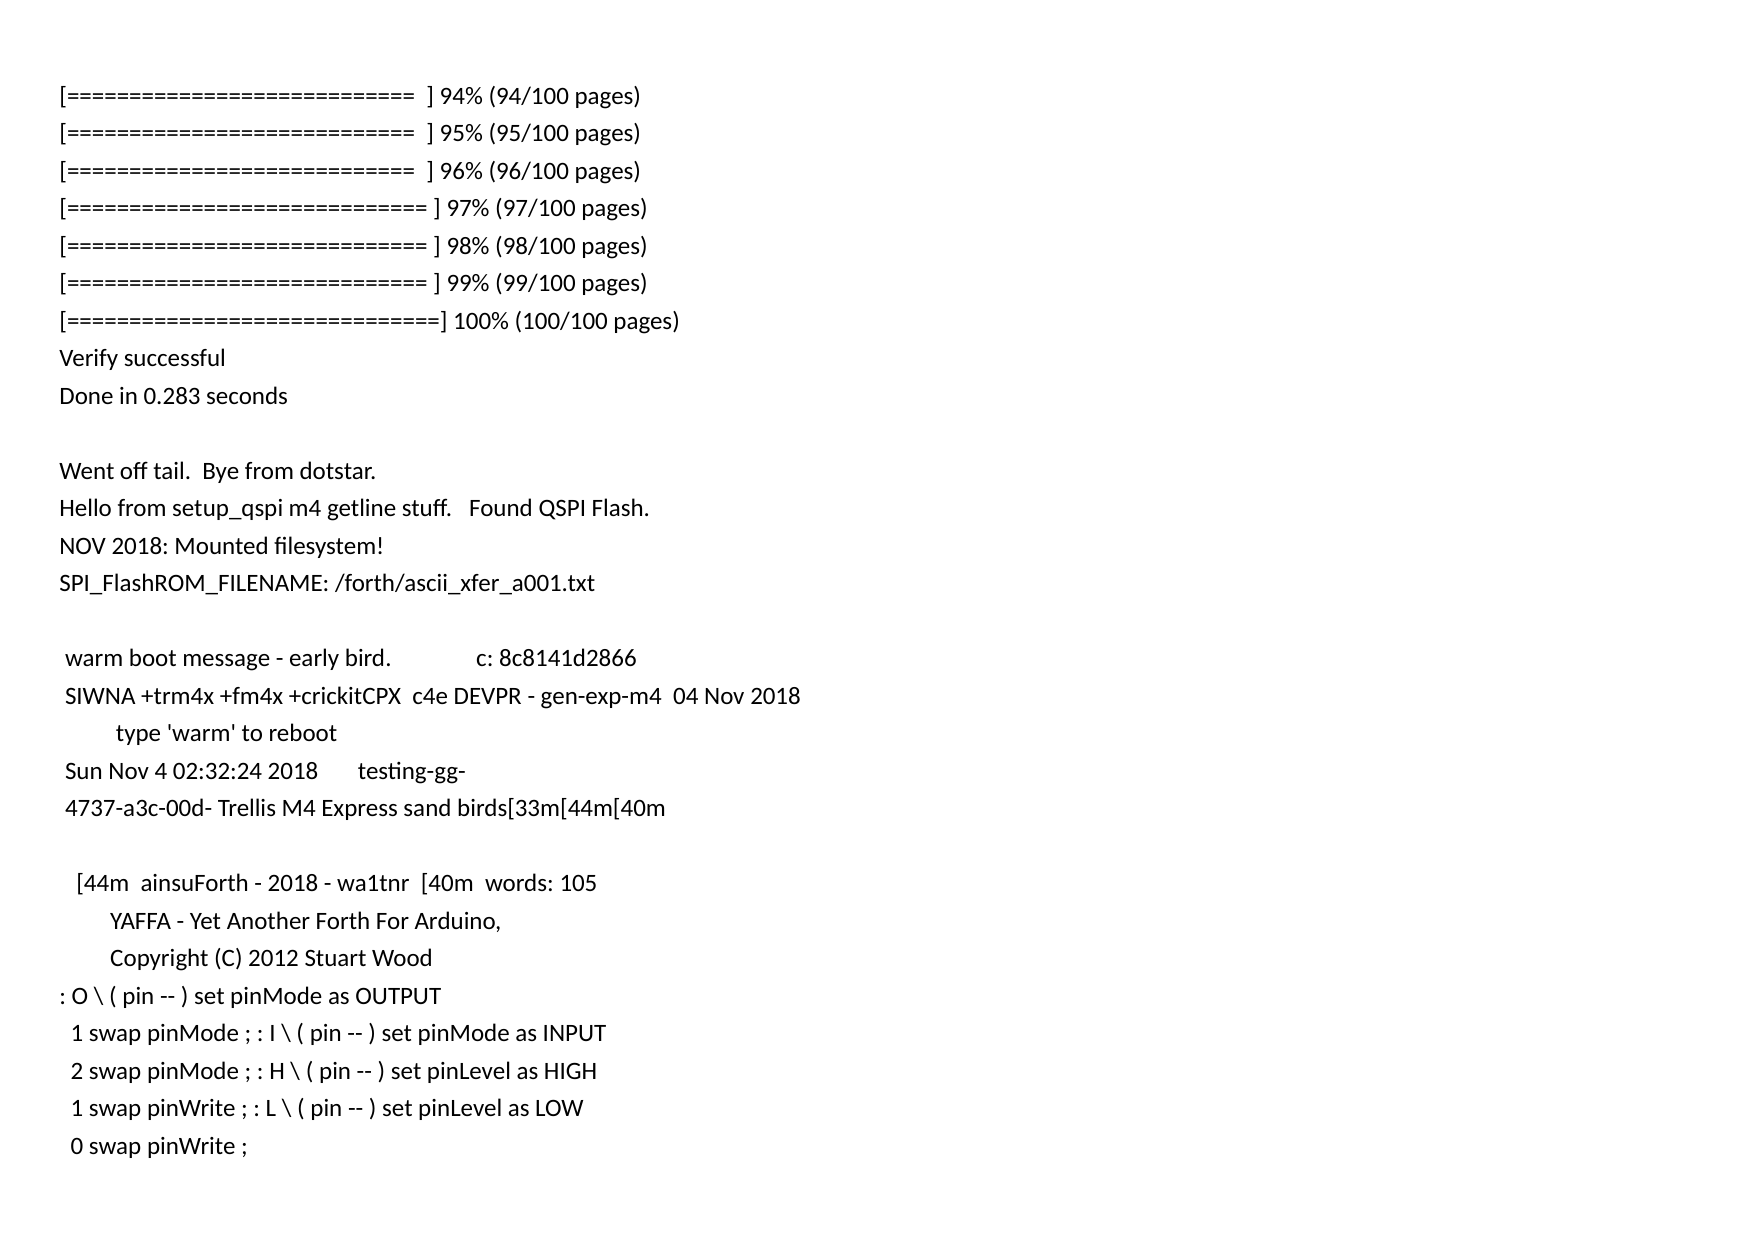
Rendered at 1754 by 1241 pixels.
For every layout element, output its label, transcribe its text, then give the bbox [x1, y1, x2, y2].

text [============================ ] 96% (96/100 pages) [59, 151, 1695, 189]
text warm boot message - early bird. c: 8c8141d2866 [59, 639, 1695, 676]
text Sun Nov 4 02:32:24 2018 testing-gg- [59, 751, 1695, 789]
text SPI_FlashROM_FILENAME: /forth/ascii_xfer_a001.txt [59, 564, 1695, 601]
text YAFFA - Yet Another Forth For Arduino, [59, 901, 1695, 939]
text [==============================] 100% (100/100 pages) [59, 301, 1695, 339]
text [============================= ] 97% (97/100 pages) [59, 189, 1695, 226]
text Copyright (C) 2012 Stuart Wood [59, 939, 1695, 976]
text Done in 0.283 seconds [59, 376, 1695, 414]
text type 'warm' to reboot [59, 714, 1695, 751]
text Went off tail. Bye from dotstar. [59, 451, 1695, 489]
text Verify successful [59, 339, 1695, 376]
text [============================= ] 98% (98/100 pages) [59, 226, 1695, 264]
text 1 swap pinMode ; : I \ ( pin -- ) set pinMode as INPUT [59, 1014, 1695, 1051]
text [============================ ] 95% (95/100 pages) [59, 114, 1695, 151]
text [============================= ] 99% (99/100 pages) [59, 264, 1695, 301]
text NOV 2018: Mounted filesystem! [59, 526, 1695, 564]
text SIWNA +trm4x +fm4x +crickitCPX c4e DEVPR - gen-exp-m4 04 Nov 2018 [59, 676, 1695, 714]
text 0 swap pinWrite ; [59, 1126, 1695, 1164]
text Hello from setup_qspi m4 getline stuff. Found QSPI Flash. [59, 489, 1695, 526]
text [============================ ] 94% (94/100 pages) [59, 76, 1695, 114]
text 1 swap pinWrite ; : L \ ( pin -- ) set pinLevel as LOW [59, 1089, 1695, 1126]
text 4737-a3c-00d- Trellis M4 Express sand birds[33m[44m[40m [59, 789, 1695, 826]
text 2 swap pinMode ; : H \ ( pin -- ) set pinLevel as HIGH [59, 1051, 1695, 1089]
text : O \ ( pin -- ) set pinMode as OUTPUT [59, 976, 1695, 1014]
text [44m ainsuForth - 2018 - wa1tnr [40m words: 105 [59, 864, 1695, 901]
